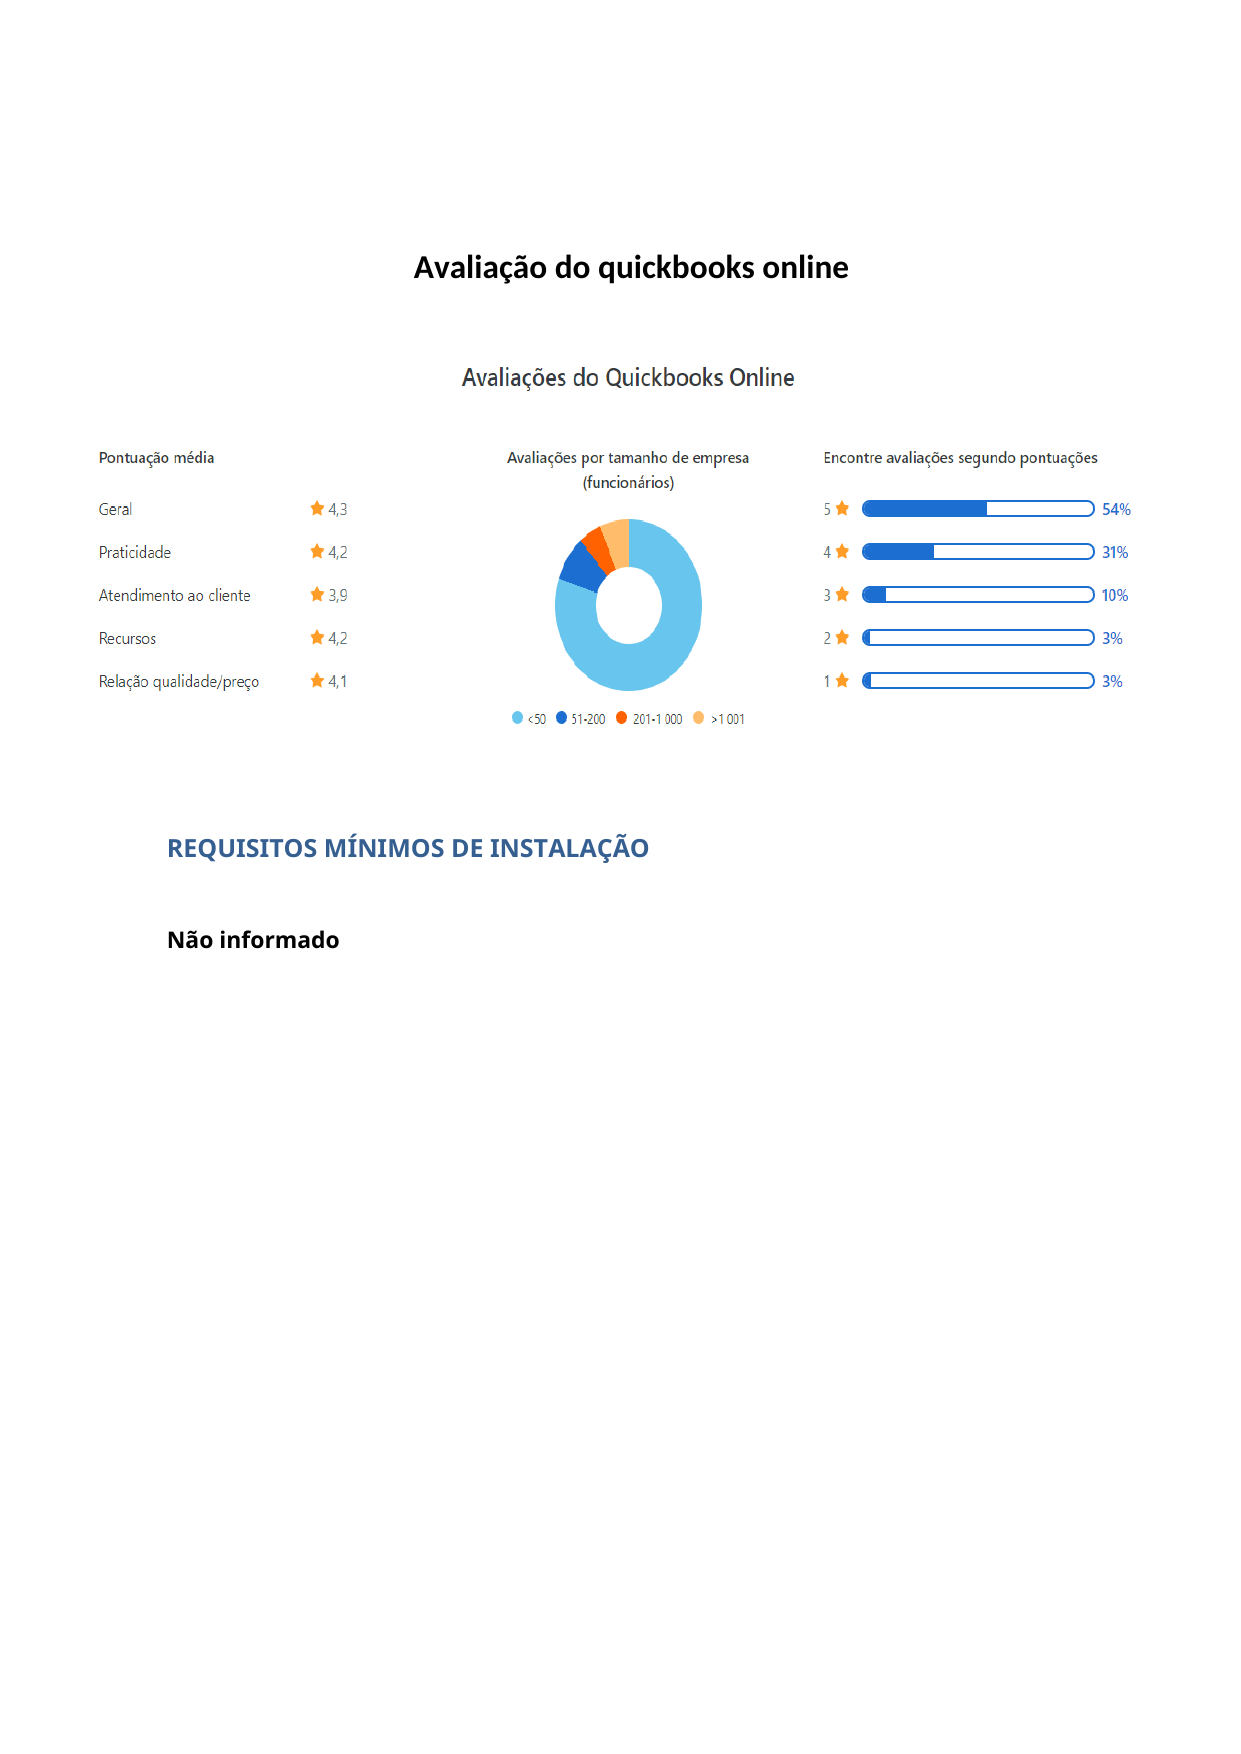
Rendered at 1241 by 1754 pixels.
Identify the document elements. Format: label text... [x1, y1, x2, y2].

text Avaliação do quickbooks online [167, 246, 1096, 287]
picture [62, 308, 1179, 749]
subtitle REQUISITOS MÍNIMOS DE INSTALAÇÃO [167, 831, 1096, 865]
subtitle Não informado [167, 924, 1096, 955]
